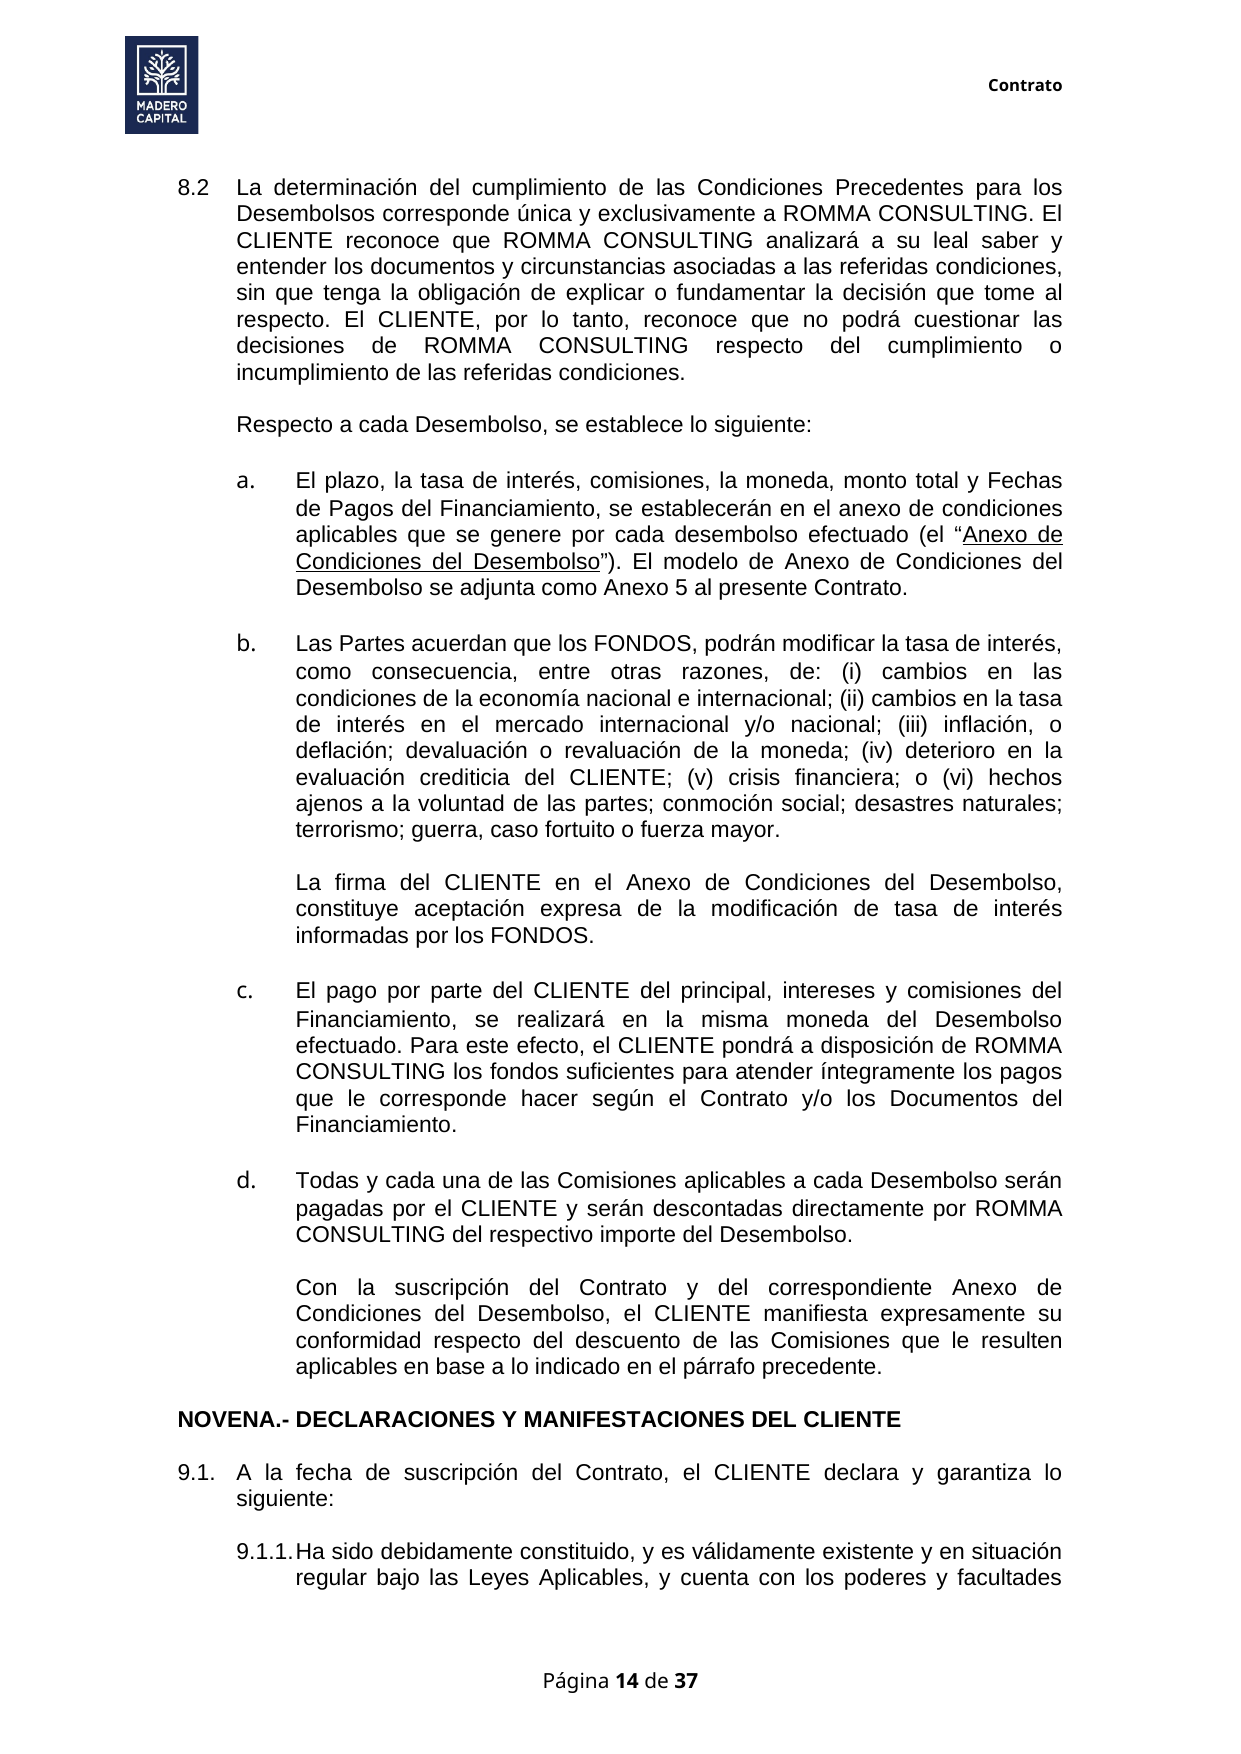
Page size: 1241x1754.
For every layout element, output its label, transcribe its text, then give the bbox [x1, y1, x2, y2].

text Con la suscripción del Contrato y del correspondiente Anexo de Condiciones del Desembolso, el CLIENTE manifiesta expresamente su conformidad respecto del descuento de las Comisiones que le resulten aplicables en base a lo indicado en el párrafo precedente. [295, 1274, 1063, 1379]
list El pago por parte del CLIENTE del principal, intereses y comisiones del Financiamiento, se realizará en la misma moneda del Desembolso efectuado. Para este efecto, el CLIENTE pondrá a disposición de ROMMA CONSULTING los fondos suficientes para atender íntegramente los pagos que le corresponde hacer según el Contrato y/o los Documentos del Financiamiento. [236, 974, 1063, 1137]
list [236, 1538, 1063, 1590]
text 8.2 La determinación del cumplimiento de las Condiciones Precedentes para los Desembolsos corresponde única y exclusivamente a ROMMA CONSULTING. El CLIENTE reconoce que ROMMA CONSULTING analizará a su leal saber y entender los documentos y circunstancias asociadas a las referidas condiciones, sin que tenga la obligación de explicar o fundamentar la decisión que tome al respecto. El CLIENTE, por lo tanto, reconoce que no podrá cuestionar las decisiones de ROMMA CONSULTING respecto del cumplimiento o incumplimiento de las referidas condiciones. [177, 174, 1063, 385]
list La firma del CLIENTE en el Anexo de Condiciones del Desembolso, constituye aceptación expresa de la modificación de tasa de interés informadas por los FONDOS. [295, 869, 1063, 948]
list El plazo, la tasa de interés, comisiones, la moneda, monto total y Fechas de Pagos del Financiamiento, se establecerán en el anexo de condiciones aplicables que se genere por cada desembolso efectuado (el “Anexo de Condiciones del Desembolso”). El modelo de Anexo de Condiciones del Desembolso se adjunta como Anexo 5 al presente Contrato. [236, 464, 1063, 601]
text Respecto a cada Desembolso, se establece lo siguiente: [236, 411, 1063, 437]
picture [125, 36, 199, 134]
list Todas y cada una de las Comisiones aplicables a cada Desembolso serán pagadas por el CLIENTE y serán descontadas directamente por ROMMA CONSULTING del respectivo importe del Desembolso. [236, 1164, 1063, 1248]
text NOVENA.- DECLARACIONES Y MANIFESTACIONES DEL CLIENTE [177, 1406, 1063, 1432]
list Las Partes acuerdan que los FONDOS, podrán modificar la tasa de interés, como consecuencia, entre otras razones, de: (i) cambios en las condiciones de la economía nacional e internacional; (ii) cambios en la tasa de interés en el mercado internacional y/o nacional; (iii) inflación, o deflación; devaluación o revaluación de la moneda; (iv) deterioro en la evaluación crediticia del CLIENTE; (v) crisis financiera; o (vi) hechos ajenos a la voluntad de las partes; conmoción social; desastres naturales; terrorismo; guerra, caso fortuito o fuerza mayor. [236, 627, 1063, 843]
list A la fecha de suscripción del Contrato, el CLIENTE declara y garantiza lo siguiente: [177, 1458, 1063, 1511]
